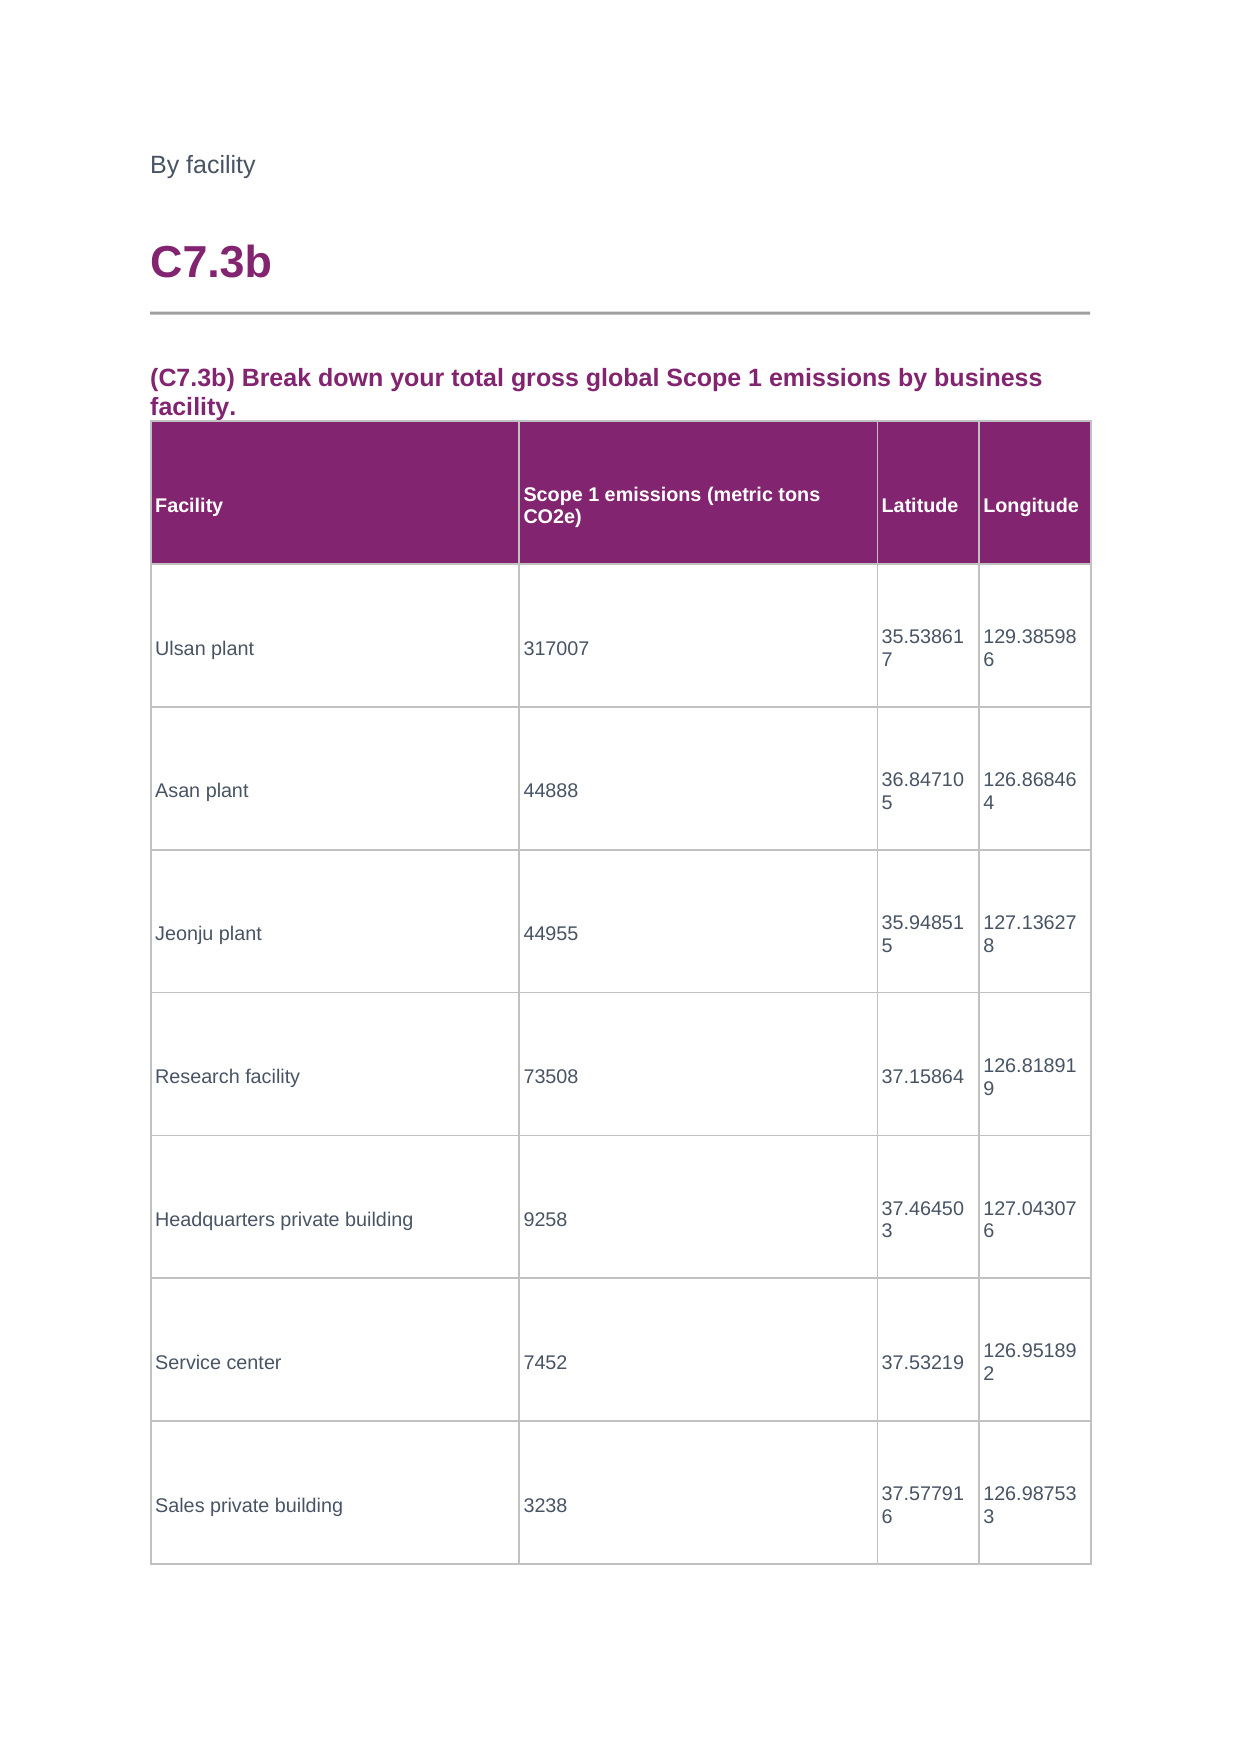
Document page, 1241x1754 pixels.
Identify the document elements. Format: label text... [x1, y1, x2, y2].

table_cell 37.464503 [878, 1136, 978, 1277]
table_cell Asan plant [152, 708, 518, 849]
table_cell 317007 [520, 565, 877, 706]
table_cell 127.043076 [980, 1136, 1090, 1277]
table_cell 127.136278 [980, 851, 1090, 992]
text By facility [150, 150, 1090, 179]
table_cell 44888 [520, 708, 877, 849]
table_cell 37.53219 [878, 1279, 978, 1420]
table_cell 126.868464 [980, 708, 1090, 849]
subtitle C7.3b [150, 179, 1090, 287]
table_cell 126.987533 [980, 1422, 1090, 1563]
table_cell Sales private building [152, 1422, 518, 1563]
table_cell 37.15864 [878, 993, 978, 1134]
table_cell 126.818919 [980, 993, 1090, 1134]
table_cell 9258 [520, 1136, 877, 1277]
table_cell Ulsan plant [152, 565, 518, 706]
table_cell Service center [152, 1279, 518, 1420]
table_cell Jeonju plant [152, 851, 518, 992]
table_header Latitude [878, 422, 978, 563]
table_cell 35.948515 [878, 851, 978, 992]
table_header Facility [152, 422, 518, 563]
table_cell 129.385986 [980, 565, 1090, 706]
table_cell 36.847105 [878, 708, 978, 849]
table_cell 73508 [520, 993, 877, 1134]
table_cell 35.538617 [878, 565, 978, 706]
table_cell Headquarters private building [152, 1136, 518, 1277]
table_cell 44955 [520, 851, 877, 992]
table_cell Research facility [152, 993, 518, 1134]
table_cell 7452 [520, 1279, 877, 1420]
subtitle (C7.3b) Break down your total gross global Scope 1 emissions by business facility. [150, 363, 1090, 420]
table_cell 37.577916 [878, 1422, 978, 1563]
table_header Scope 1 emissions (metric tons CO2e) [520, 422, 877, 563]
table_header Longitude [980, 422, 1090, 563]
table_cell 3238 [520, 1422, 877, 1563]
table_cell 126.951892 [980, 1279, 1090, 1420]
